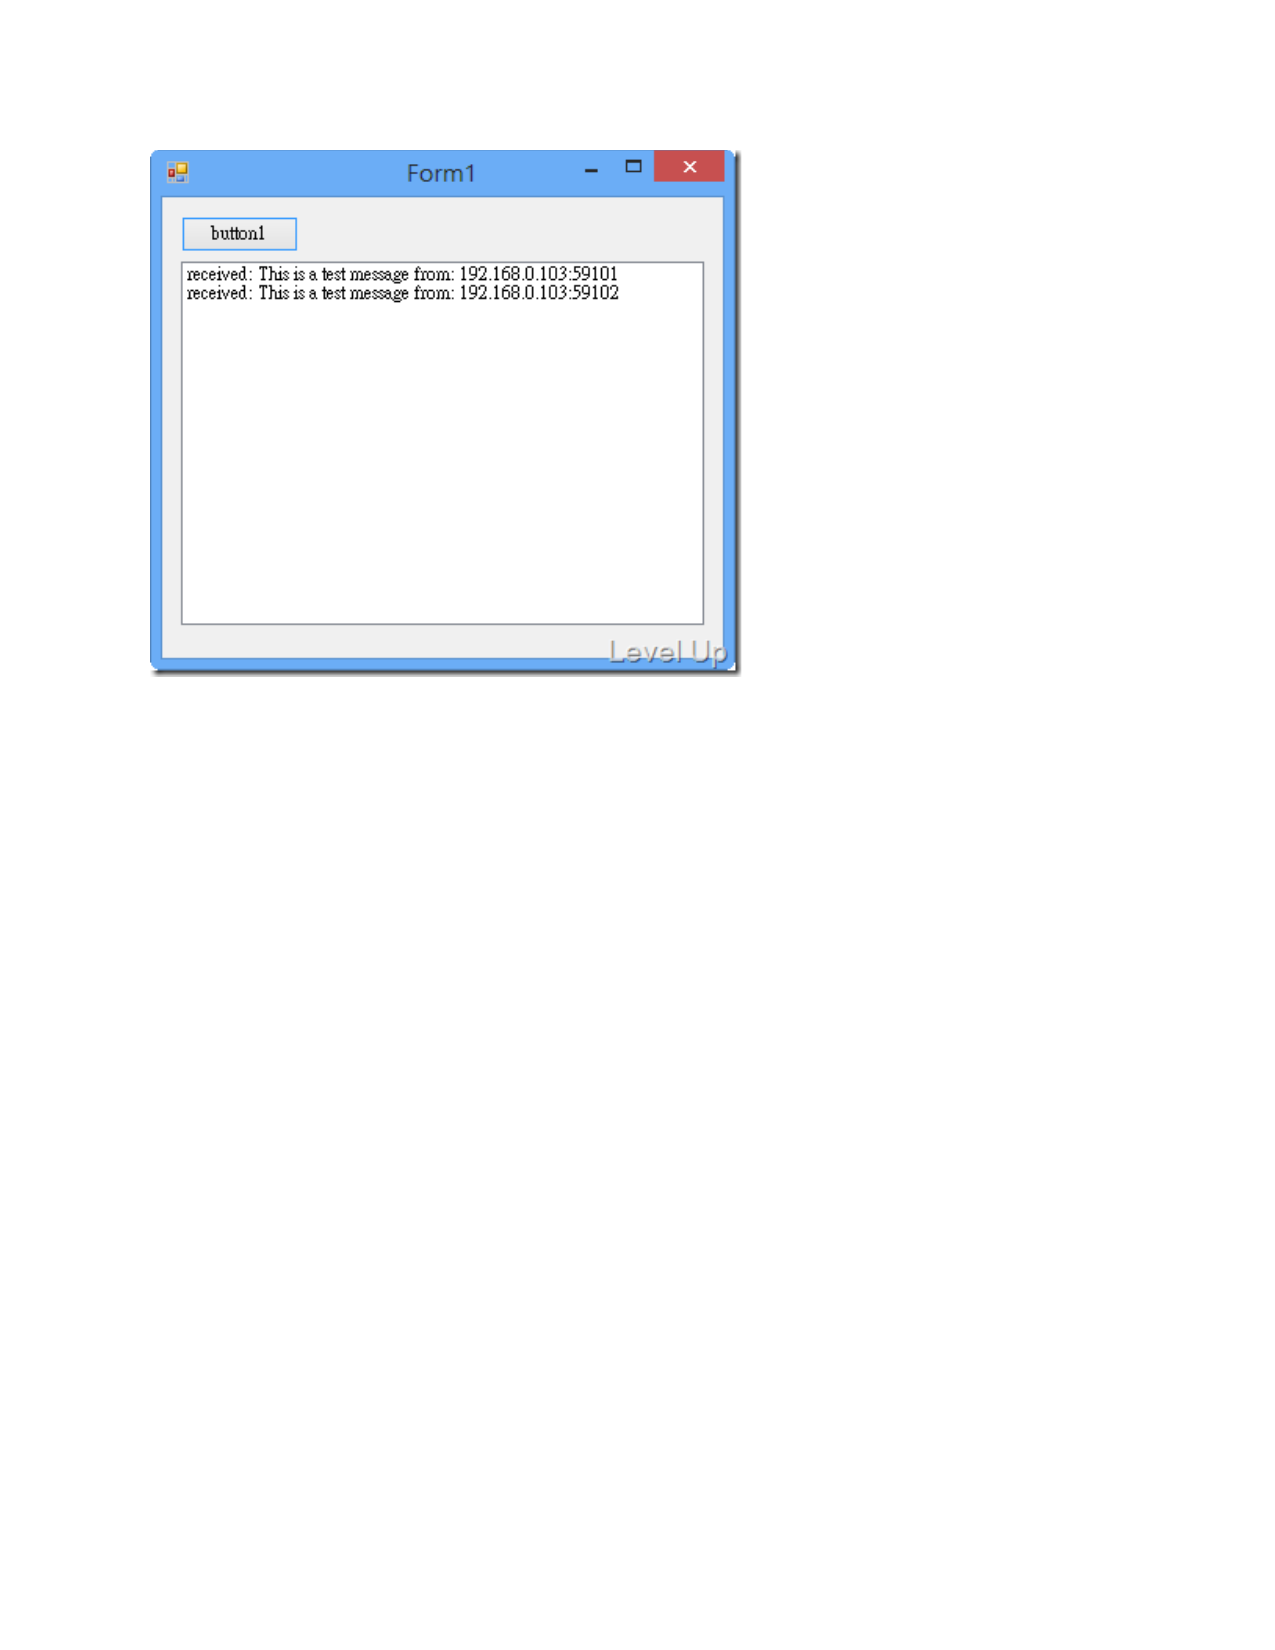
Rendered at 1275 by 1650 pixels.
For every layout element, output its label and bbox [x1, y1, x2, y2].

picture [150, 150, 742, 677]
